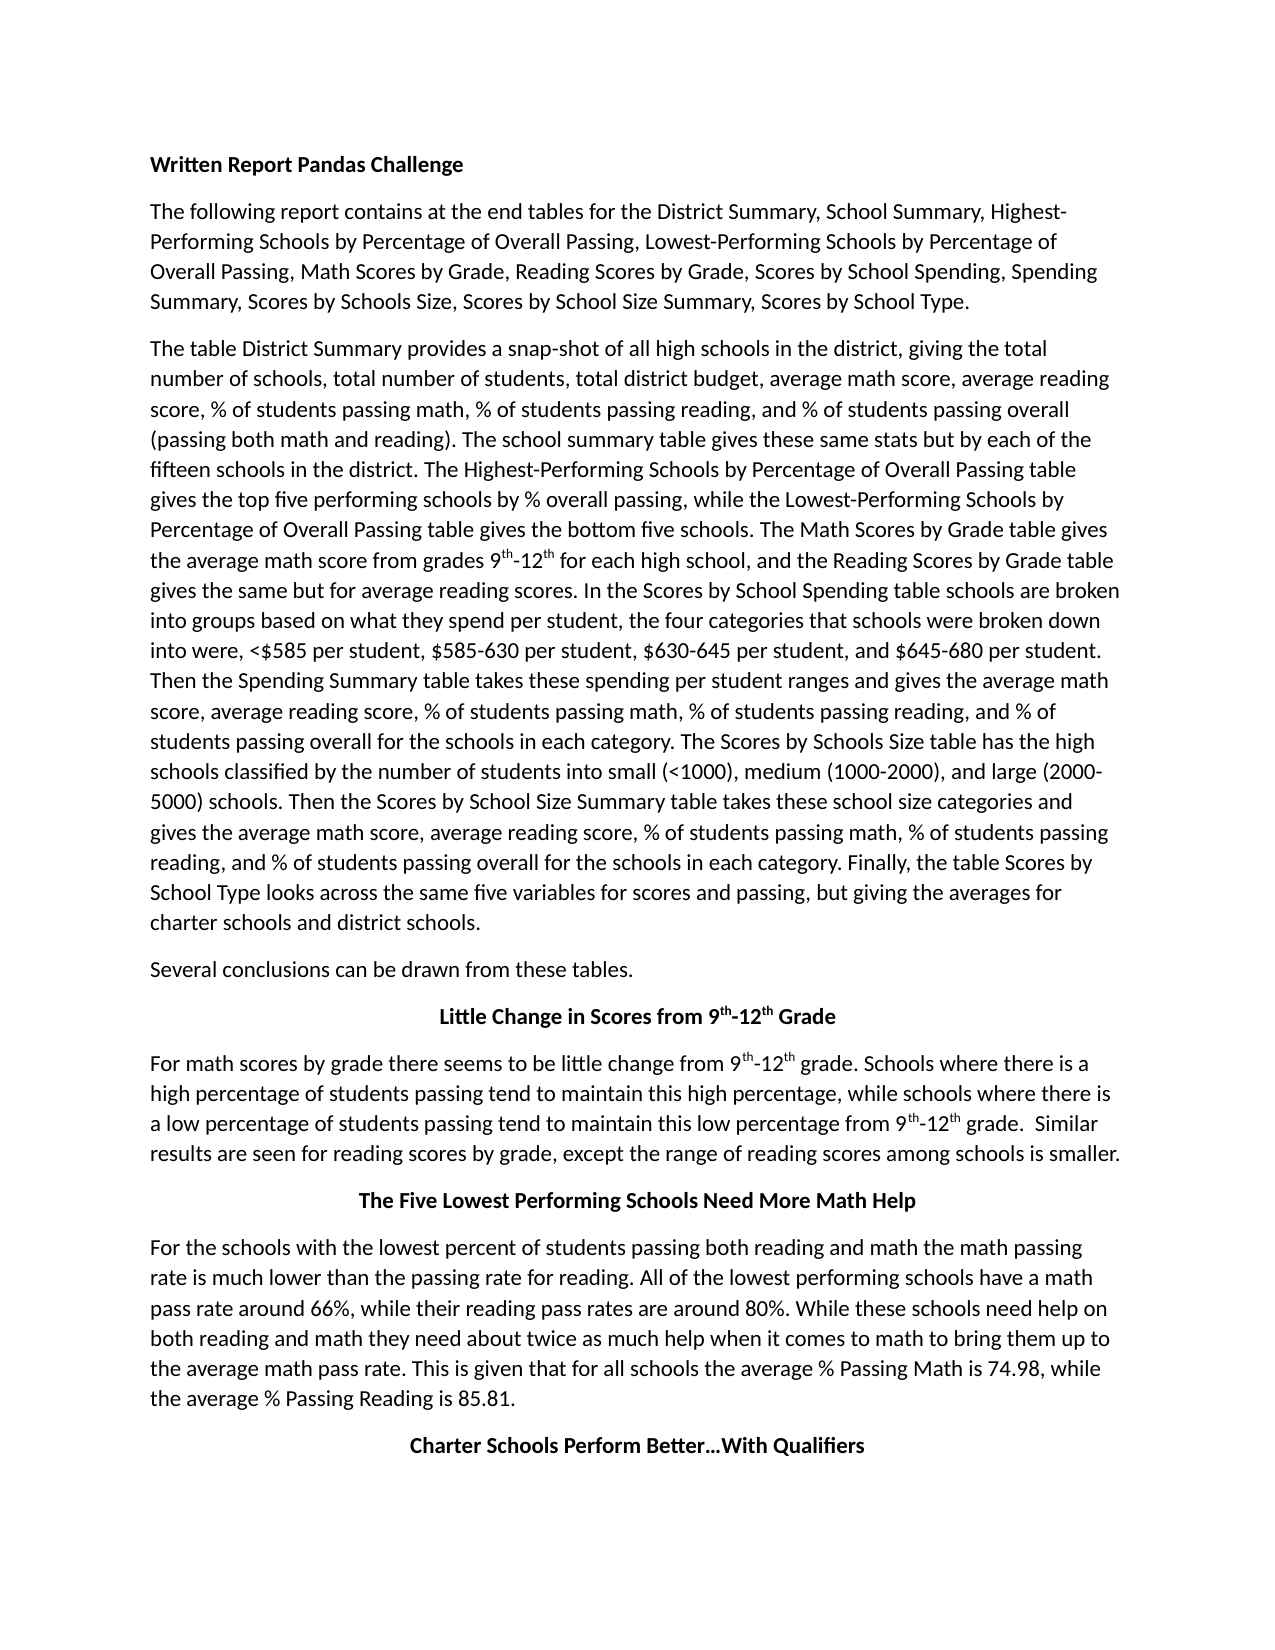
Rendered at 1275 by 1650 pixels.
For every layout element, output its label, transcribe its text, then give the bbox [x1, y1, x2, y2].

text Several conclusions can be drawn from these tables. [150, 955, 1125, 983]
text Written Report Pandas Challenge [150, 150, 1125, 178]
text Little Change in Scores from 9th-12th Grade [150, 1002, 1125, 1030]
text The following report contains at the end tables for the District Summary, School Summary, Highest-Performing Schools by Percentage of Overall Passing, Lowest-Performing Schools by Percentage of Overall Passing, Math Scores by Grade, Reading Scores by Grade, Scores by School Spending, Spending Summary, Scores by Schools Size, Scores by School Size Summary, Scores by School Type. [150, 197, 1125, 316]
text The table District Summary provides a snap-shot of all high schools in the district, giving the total number of schools, total number of students, total district budget, average math score, average reading score, % of students passing math, % of students passing reading, and % of students passing overall (passing both math and reading). The school summary table gives these same stats but by each of the fifteen schools in the district. The Highest-Performing Schools by Percentage of Overall Passing table gives the top five performing schools by % overall passing, while the Lowest-Performing Schools by Percentage of Overall Passing table gives the bottom five schools. The Math Scores by Grade table gives the average math score from grades 9th-12th for each high school, and the Reading Scores by Grade table gives the same but for average reading scores. In the Scores by School Spending table schools are broken into groups based on what they spend per student, the four categories that schools were broken down into were, <$585 per student, $585-630 per student, $630-645 per student, and $645-680 per student. Then the Spending Summary table takes these spending per student ranges and gives the average math score, average reading score, % of students passing math, % of students passing reading, and % of students passing overall for the schools in each category. The Scores by Schools Size table has the high schools classified by the number of students into small (<1000), medium (1000-2000), and large (2000-5000) schools. Then the Scores by School Size Summary table takes these school size categories and gives the average math score, average reading score, % of students passing math, % of students passing reading, and % of students passing overall for the schools in each category. Finally, the table Scores by School Type looks across the same five variables for scores and passing, but giving the averages for charter schools and district schools. [150, 334, 1125, 936]
text For math scores by grade there seems to be little change from 9th-12th grade. Schools where there is a high percentage of students passing tend to maintain this high percentage, while schools where there is a low percentage of students passing tend to maintain this low percentage from 9th-12th grade. Similar results are seen for reading scores by grade, except the range of reading scores among schools is smaller. [150, 1049, 1125, 1168]
text The Five Lowest Performing Schools Need More Math Help [150, 1186, 1125, 1214]
text Charter Schools Perform Better…With Qualifiers [150, 1431, 1125, 1459]
text For the schools with the lowest percent of students passing both reading and math the math passing rate is much lower than the passing rate for reading. All of the lowest performing schools have a math pass rate around 66%, while their reading pass rates are around 80%. While these schools need help on both reading and math they need about twice as much help when it comes to math to bring them up to the average math pass rate. This is given that for all schools the average % Passing Math is 74.98, while the average % Passing Reading is 85.81. [150, 1233, 1125, 1412]
